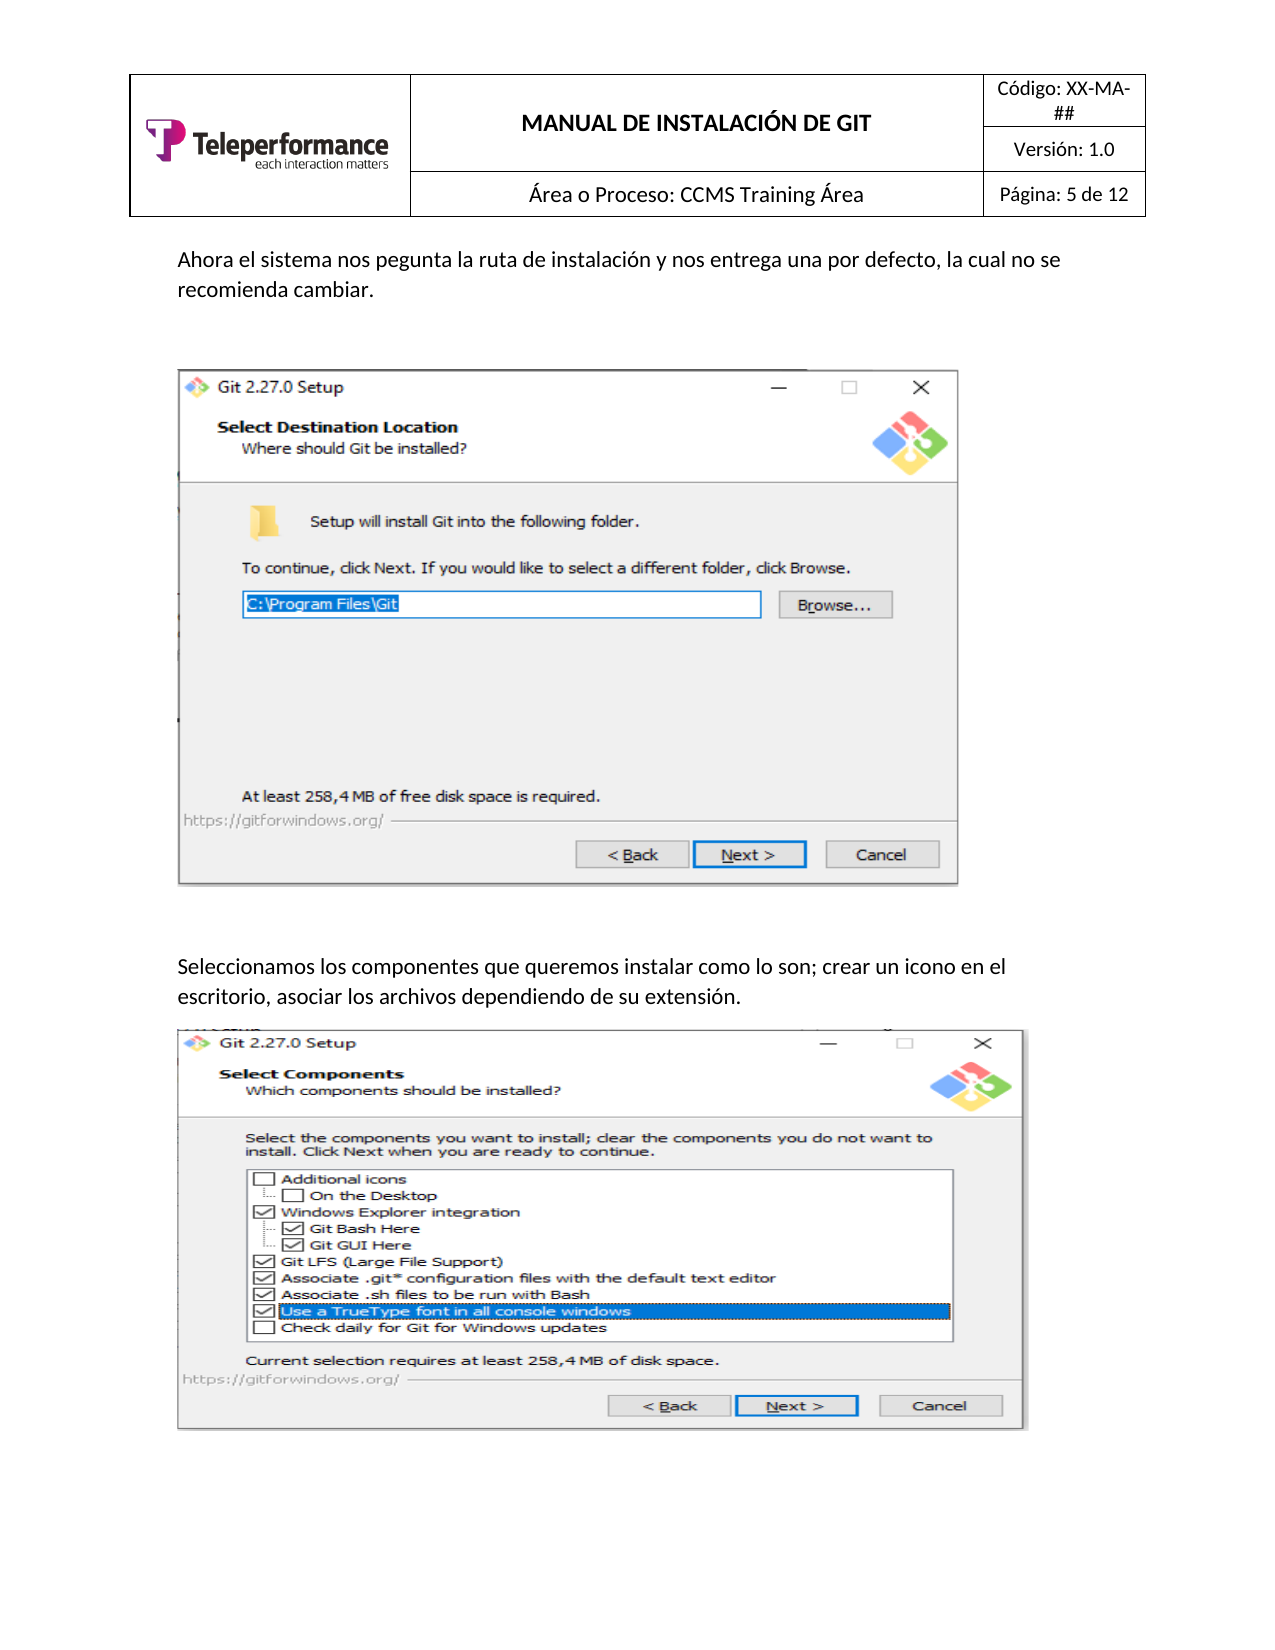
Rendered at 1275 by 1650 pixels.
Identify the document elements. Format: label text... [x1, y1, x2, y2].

picture [177, 369, 959, 887]
text Seleccionamos los componentes que queremos instalar como lo son; crear un icono en el escritorio, asociar los archivos dependiendo de su extensión. [177, 952, 1098, 1010]
picture [137, 104, 403, 186]
picture [177, 1029, 1029, 1431]
text Ahora el sistema nos pegunta la ruta de instalación y nos entrega una por defecto, la cual no se recomienda cambiar. [177, 245, 1098, 303]
